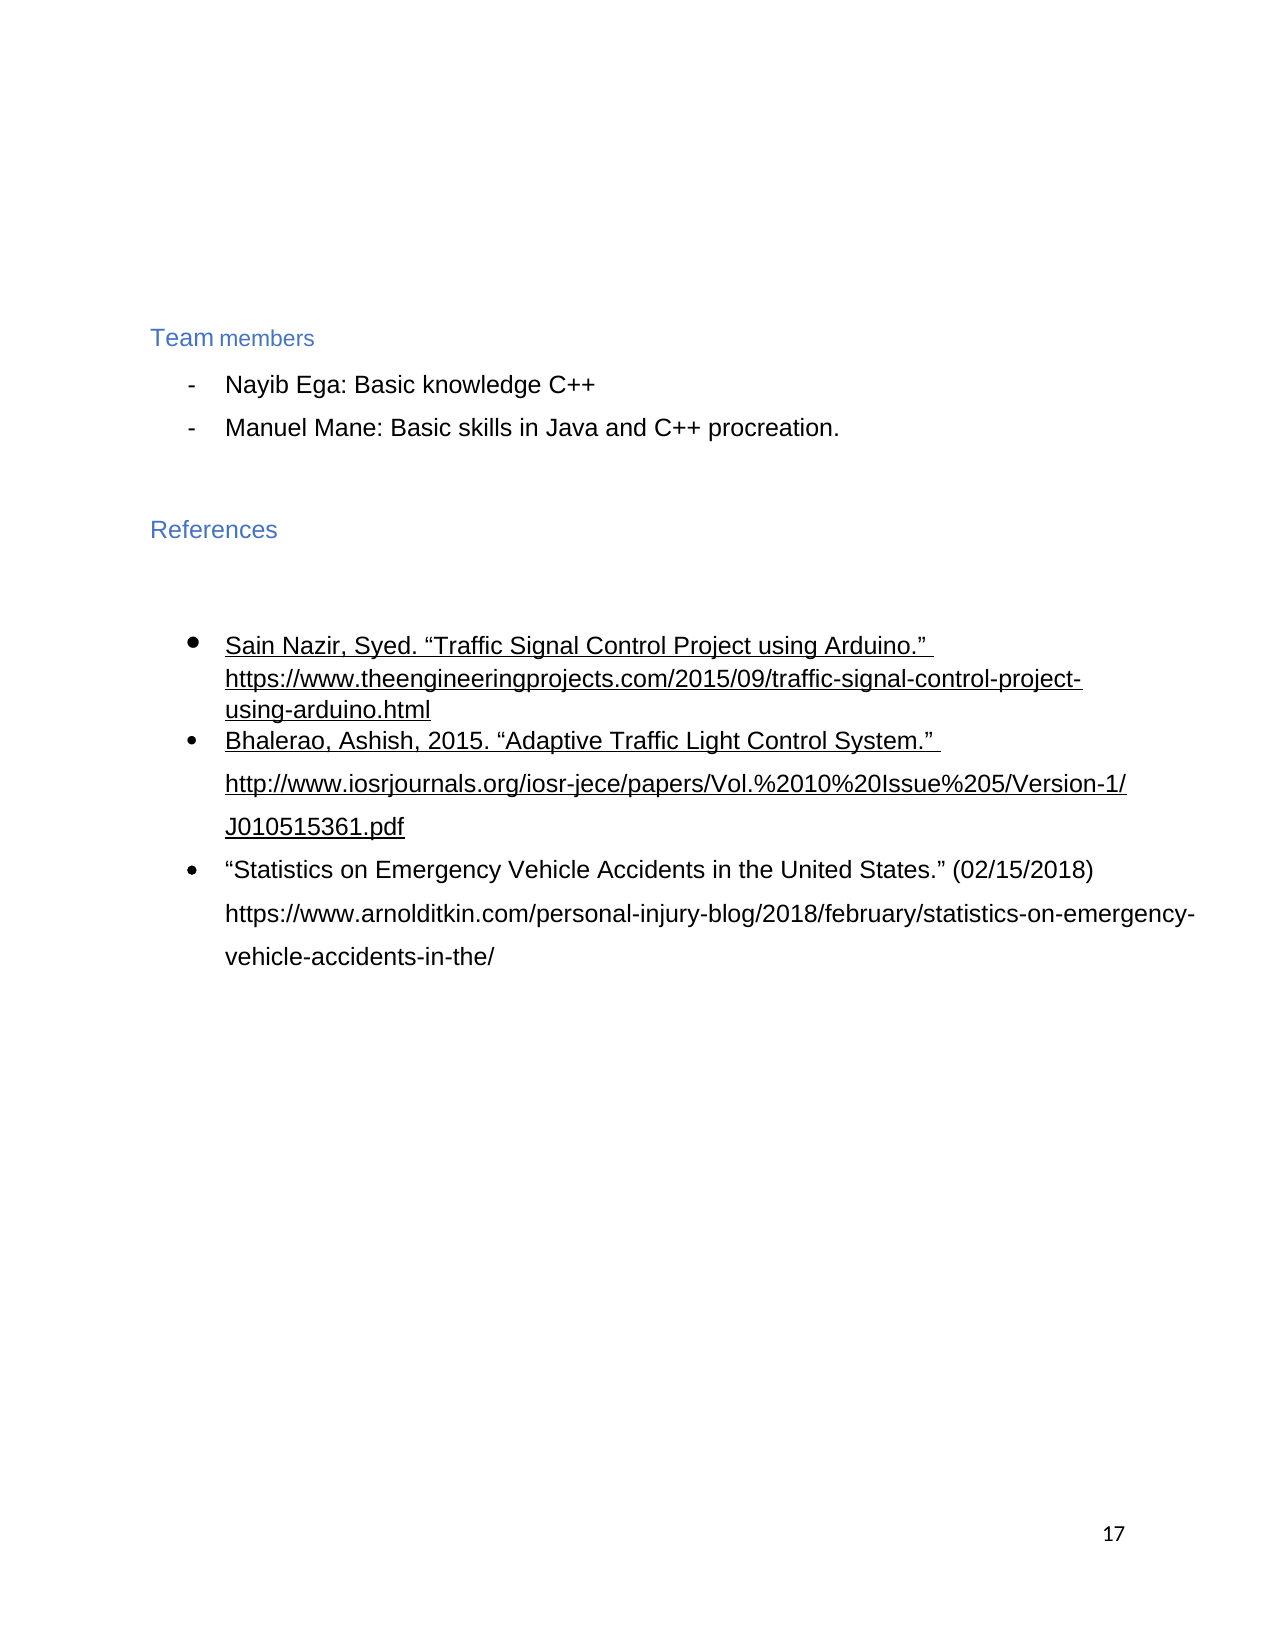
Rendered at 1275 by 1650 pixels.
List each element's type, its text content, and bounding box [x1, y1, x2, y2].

subtitle Sain Nazir, Syed. “Traffic Signal Control Project using Arduino.” https://www.theengineeringprojects.com/2015/09/traffic-signal-control-project-using-arduino.html [187, 631, 1125, 724]
list “Statistics on Emergency Vehicle Accidents in the United States.” (02/15/2018) https://www.arnolditkin.com/personal-injury-blog/2018/february/statistics-on-emergency-vehicle-accidents-in-the/ [187, 855, 1200, 971]
list Bhalerao, Ashish, 2015. “Adaptive Traffic Light Control System.” http://www.iosrjournals.org/iosr-jece/papers/Vol.%2010%20Issue%205/Version-1/J010515361.pdf [187, 726, 1200, 841]
list Nayib Ega: Basic knowledge C++ [187, 370, 1200, 399]
text Team members [150, 322, 1125, 351]
text References [150, 515, 1125, 544]
list Manuel Mane: Basic skills in Java and C++ procreation. [187, 413, 1200, 442]
